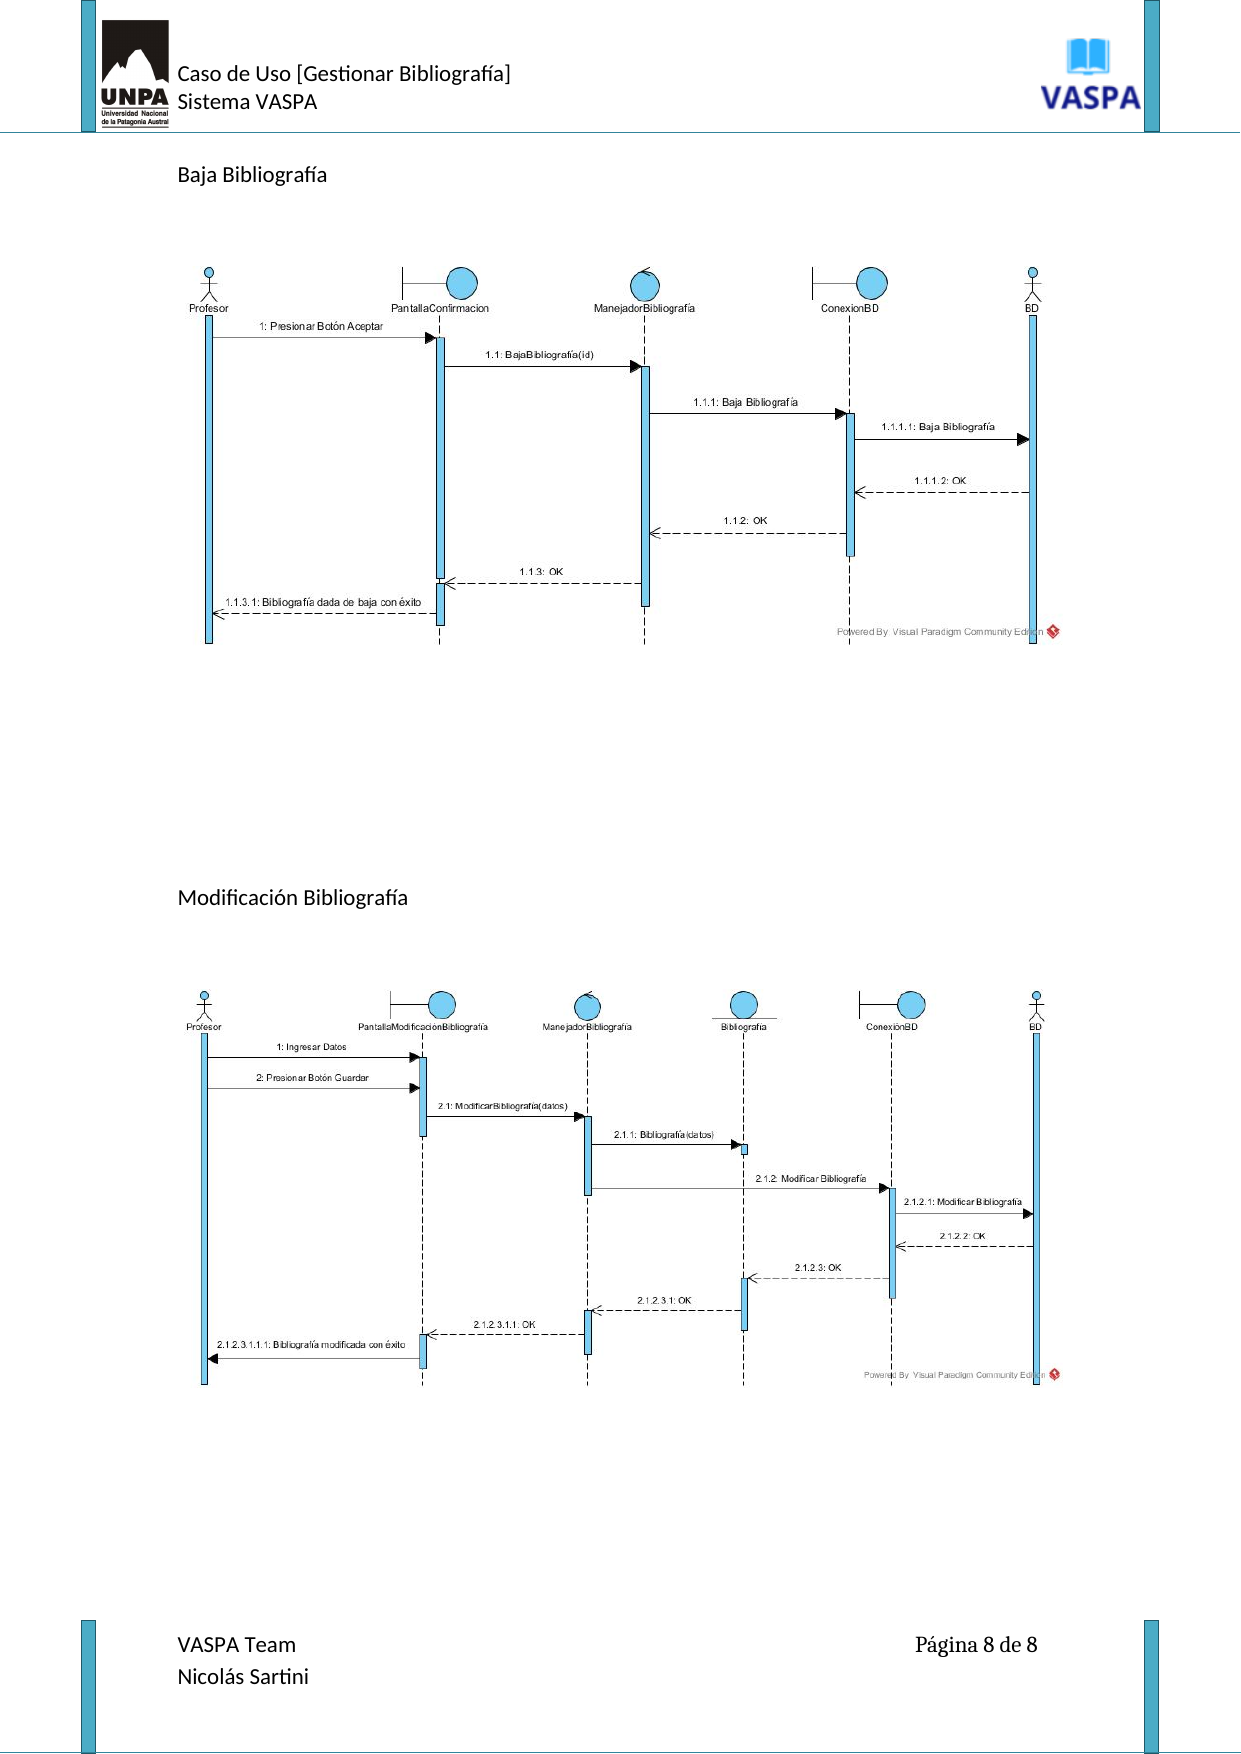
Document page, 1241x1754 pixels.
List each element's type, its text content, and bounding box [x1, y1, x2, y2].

text Modificación Bibliografía [177, 883, 1063, 911]
text Baja Bibliografía [177, 160, 1063, 188]
picture [177, 989, 1063, 1388]
picture [177, 266, 1063, 647]
picture [1036, 18, 1146, 129]
picture [100, 18, 170, 129]
